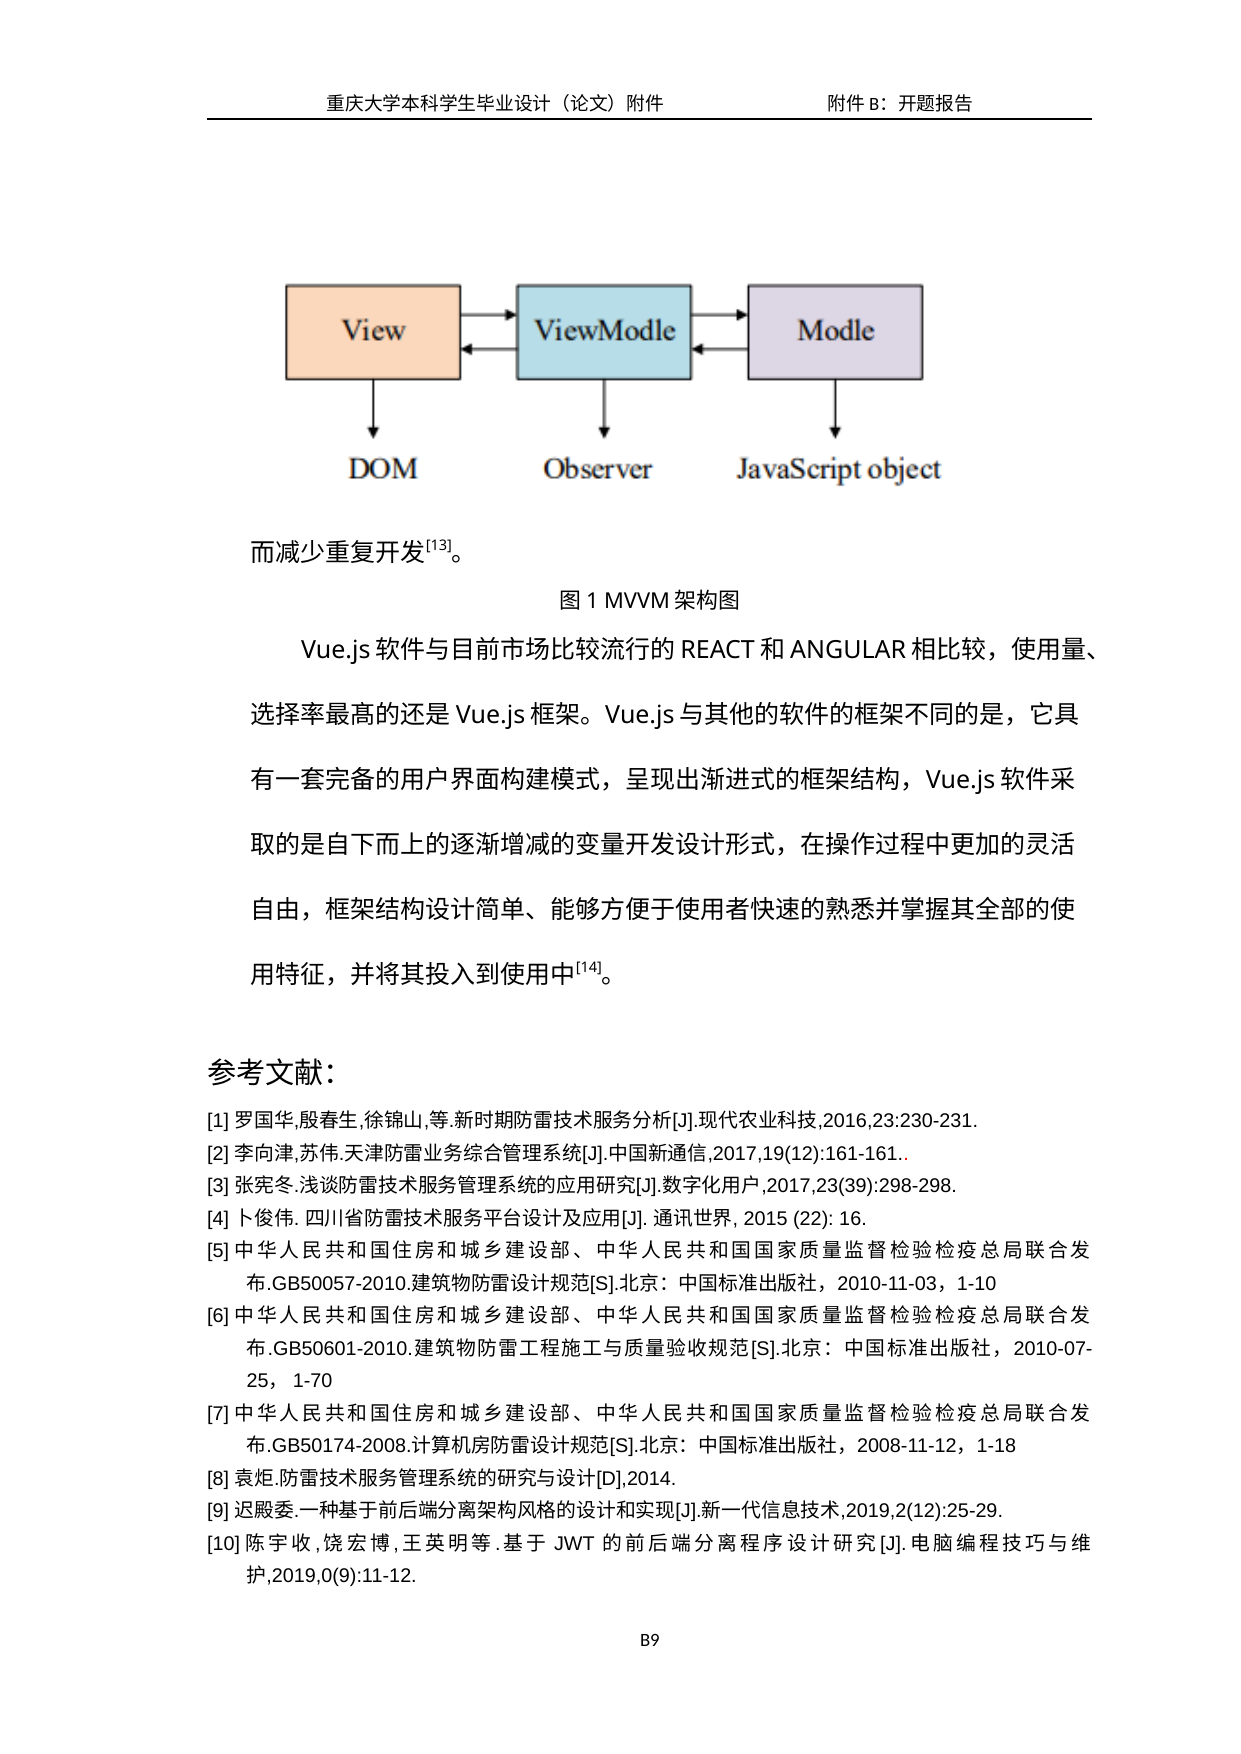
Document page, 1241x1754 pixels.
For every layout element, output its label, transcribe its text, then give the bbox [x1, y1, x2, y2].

list 中华人民共和国住房和城乡建设部、中华人民共和国国家质量监督检验检疫总局联合发 布.GB50057-2010.建筑物防雷设计规范[S].北京：中国标准出版社，2010-11-03，1-10 [207, 1233, 1092, 1298]
list 卜俊伟. 四川省防雷技术服务平台设计及应用[J]. 通讯世界, 2015 (22): 16. [207, 1200, 1092, 1233]
list 袁炬.防雷技术服务管理系统的研究与设计[D],2014. [207, 1460, 1092, 1493]
list 中华人民共和国住房和城乡建设部、中华人民共和国国家质量监督检验检疫总局联合发 布.GB50601-2010.建筑物防雷工程施工与质量验收规范[S].北京：中国标准出版社，2010-07-25， 1-70 [207, 1298, 1092, 1395]
list 罗国华,殷春生,徐锦山,等.新时期防雷技术服务分析[J].现代农业科技,2016,23:230-231. [207, 1103, 1092, 1135]
list 李向津,苏伟.天津防雷业务综合管理系统[J].中国新通信,2017,19(12):161-161.. [207, 1135, 1092, 1168]
text Vue.js软件与目前市场比较流行的REACT和ANGULAR相比较，使用量、选择率最髙的还是Vue.js框架。Vue.js与其他的软件的框架不同的是，它具有一套完备的用户界面构建模式，呈现出渐进式的框架结构，Vue.js软件采取的是自下而上的逐渐增减的变量开发设计形式，在操作过程中更加的灵活自由，框架结构设计简单、能够方便于使用者快速的熟悉并掌握其全部的使用特征，并将其投入到使用中[14]。 [251, 615, 1092, 1005]
list 陈宇收,饶宏博,王英明等.基于JWT的前后端分离程序设计研究[J].电脑编程技巧与维护,2019,0(9):11-12. [207, 1525, 1092, 1590]
text 参考文献： [207, 1038, 1092, 1103]
text 图1 MVVM架构图 [207, 583, 1092, 615]
list 中华人民共和国住房和城乡建设部、中华人民共和国国家质量监督检验检疫总局联合发 布.GB50174-2008.计算机房防雷设计规范[S].北京：中国标准出版社，2008-11-12，1-18 [207, 1395, 1092, 1460]
picture [206, 257, 1009, 508]
list 迟殿委.一种基于前后端分离架构风格的设计和实现[J].新一代信息技术,2019,2(12):25-29. [207, 1493, 1092, 1525]
list 张宪冬.浅谈防雷技术服务管理系统的应用研究[J].数字化用户,2017,23(39):298-298. [207, 1168, 1092, 1200]
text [251, 193, 1092, 583]
